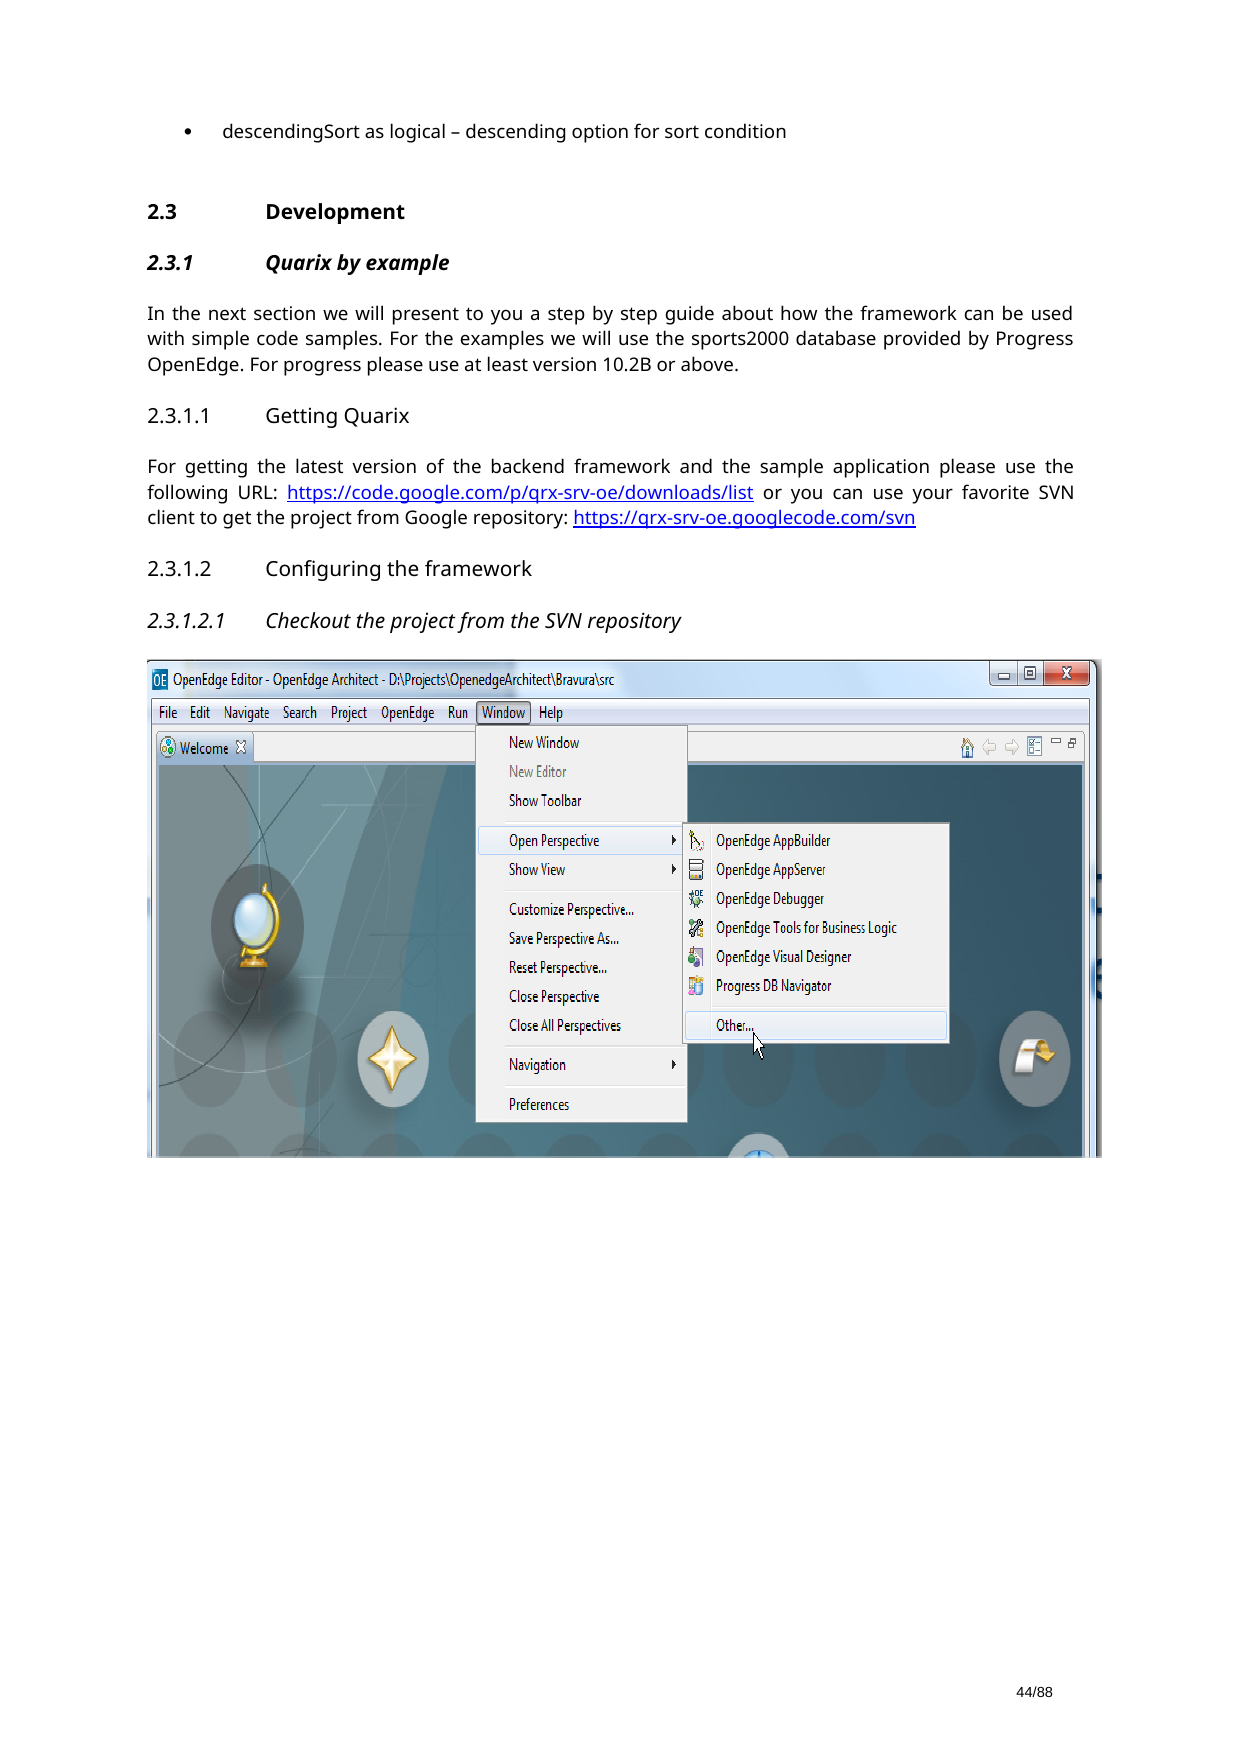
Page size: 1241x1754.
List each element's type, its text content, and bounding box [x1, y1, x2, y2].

subtitle Checkout the project from the SVN repository [147, 607, 1075, 634]
list descendingSort as logical – descending option for sort condition [184, 118, 1075, 144]
picture [147, 659, 1102, 1158]
text For getting the latest version of the backend framework and the sample application please use the following URL: https://code.google.com/p/qrx-srv-oe/downloads/list or you can use your favorite SVN client to get the project from Google repository: https://qrx-srv-oe.googlecode.com/svn [147, 453, 1075, 530]
subtitle Quarix by example [147, 250, 1075, 275]
text In the next section we will present to you a step by step guide about how the framework can be used with simple code samples. For the examples we will use the sports2000 database provided by Progress OpenEdge. For progress please use at least version 10.2B or above. [147, 300, 1075, 376]
subtitle Configuring the framework [147, 555, 1075, 582]
subtitle Getting Quarix [147, 401, 1075, 428]
subtitle Development [147, 198, 1075, 225]
